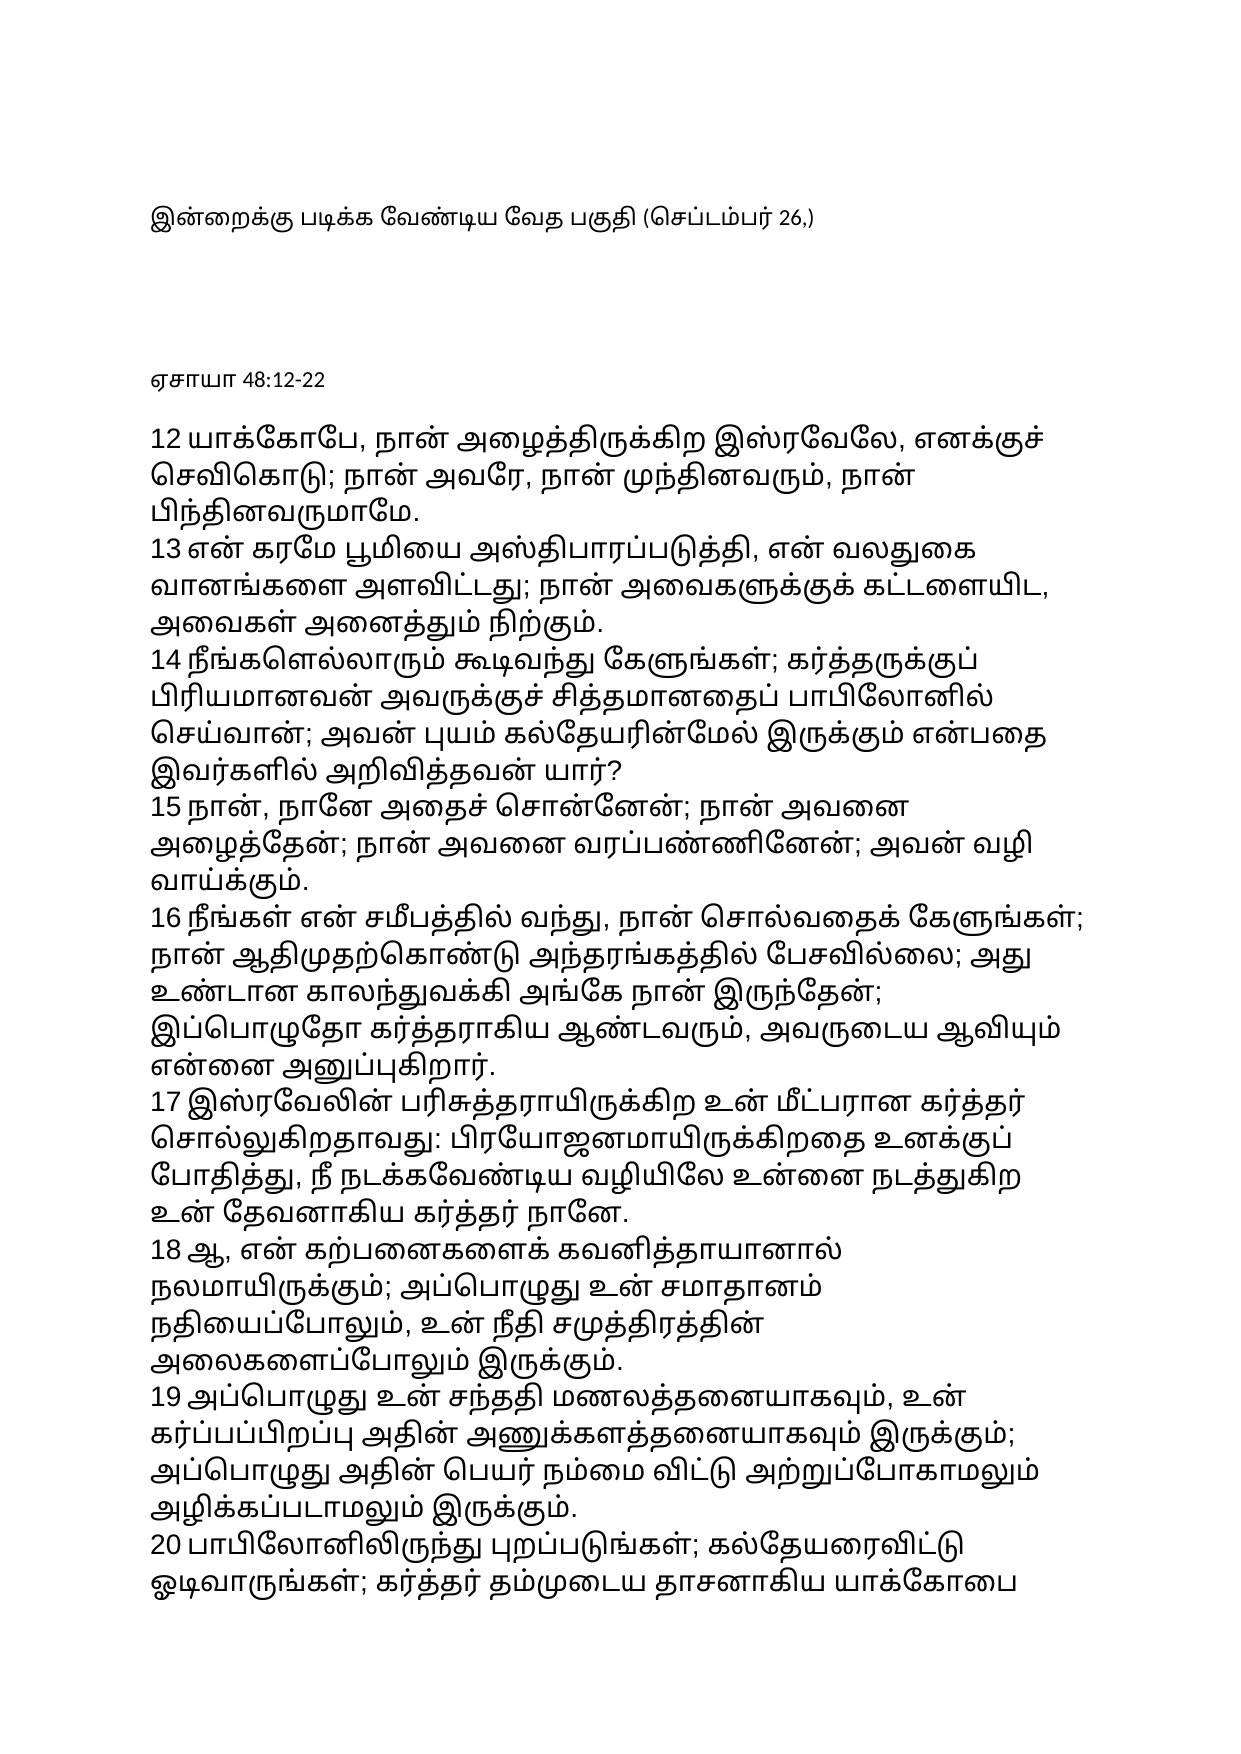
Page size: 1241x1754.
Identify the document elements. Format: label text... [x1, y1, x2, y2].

text இன்றைக்கு படிக்க வேண்டிய வேத பகு‌தி (செப்டம்பர் 26,) [150, 203, 1090, 234]
text 19அப்பொழுது உன் சந்ததி மணலத்தனையாகவும், உன் கர்ப்பப்பிறப்பு அதின் அணுக்களத்தனையாகவும் இருக்கும்; அப்பொழுது அதின் பெயர் நம்மை விட்டு அற்றுப்போகாமலும் அழிக்கப்படாமலும் இருக்கும். [150, 1380, 1090, 1528]
text ஏசாயா 48:12-22 [150, 365, 1090, 396]
text 16நீங்கள் என் சமீபத்தில் வந்து, நான் சொல்வதைக் கேளுங்கள்; நான் ஆதிமுதற்கொண்டு அந்தரங்கத்தில் பேசவில்லை; அது உண்டான காலந்துவக்கி அங்கே நான் இருந்தேன்; இப்பொழுதோ கர்த்தராகிய ஆண்டவரும், அவருடைய ஆவியும் என்னை அனுப்புகிறார். [150, 901, 1090, 1085]
text 18ஆ, என் கற்பனைகளைக் கவனித்தாயானால் நலமாயிருக்கும்; அப்பொழுது உன் சமாதானம் நதியைப்போலும், உன் நீதி சமுத்திரத்தின் அலைகளைப்போலும் இருக்கும். [150, 1233, 1090, 1380]
text 13என் கரமே பூமியை அஸ்திபாரப்படுத்தி, என் வலதுகை வானங்களை அளவிட்டது; நான் அவைகளுக்குக் கட்டளையிட, அவைகள் அனைத்தும் நிற்கும். [150, 532, 1090, 643]
text 15நான், நானே அதைச் சொன்னேன்; நான் அவனை அழைத்தேன்; நான் அவனை வரப்பண்ணினேன்; அவன் வழி வாய்க்கும். [150, 790, 1090, 901]
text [150, 1528, 1090, 1602]
text 14நீங்களெல்லாரும் கூடிவந்து கேளுங்கள்; கர்த்தருக்குப் பிரியமானவன் அவருக்குச் சித்தமானதைப் பாபிலோனில் செய்வான்; அவன் புயம் கல்தேயரின்மேல் இருக்கும் என்பதை இவர்களில் அறிவித்தவன் யார்? [150, 643, 1090, 790]
text 17இஸ்ரவேலின் பரிசுத்தராயிருக்கிற உன் மீட்பரான கர்த்தர் சொல்லுகிறதாவது: பிரயோஜனமாயிருக்கிறதை உனக்குப் போதித்து, நீ நடக்கவேண்டிய வழியிலே உன்னை நடத்துகிற உன் தேவனாகிய கர்த்தர் நானே. [150, 1085, 1090, 1233]
text 12யாக்கோபே, நான் அழைத்திருக்கிற இஸ்ரவேலே, எனக்குச் செவிகொடு; நான் அவரே, நான் முந்தினவரும், நான் பிந்தினவருமாமே. [150, 422, 1090, 532]
